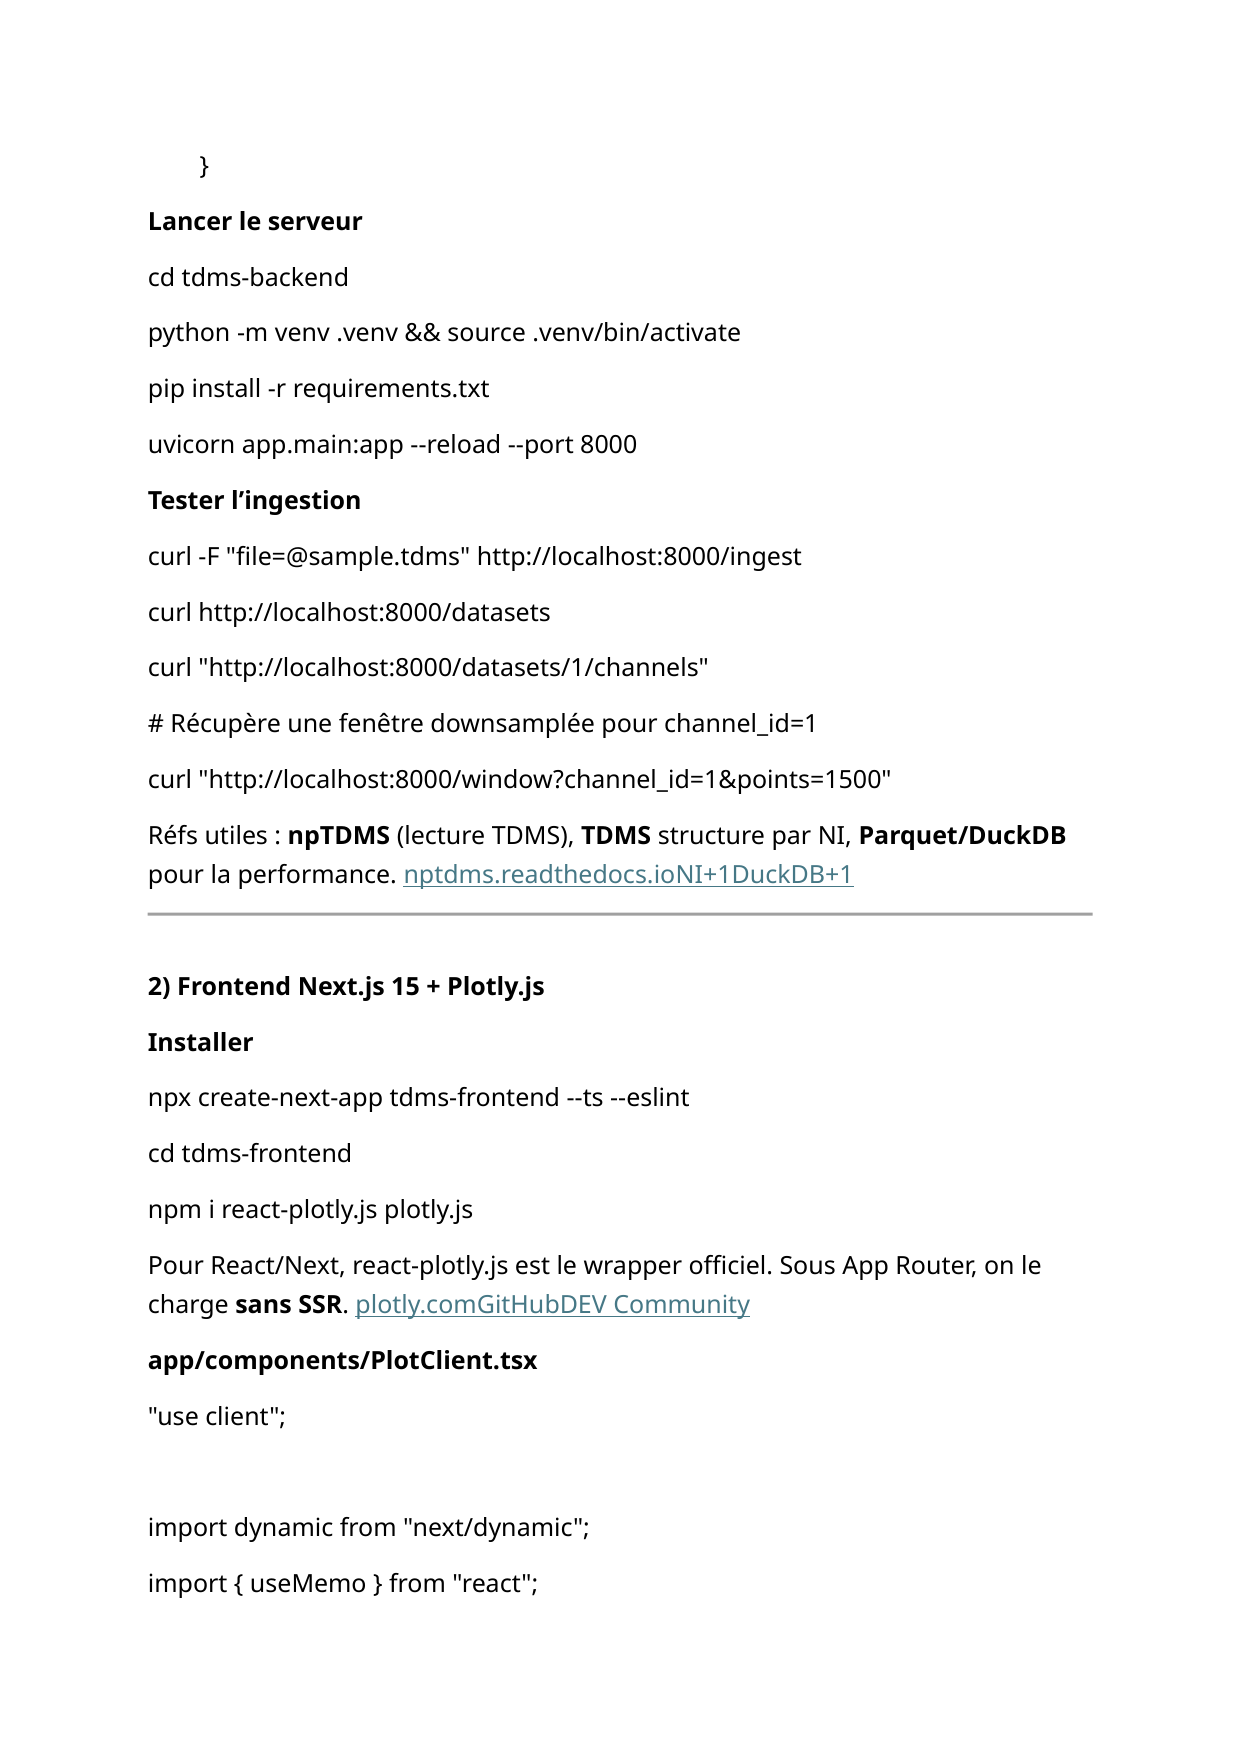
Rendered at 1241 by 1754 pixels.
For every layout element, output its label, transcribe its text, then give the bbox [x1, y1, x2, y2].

text npm i react-plotly.js plotly.js [148, 1192, 1093, 1226]
text pip install -r requirements.txt [148, 371, 1093, 405]
text Pour React/Next, react-plotly.js est le wrapper officiel. Sous App Router, on le charge sans SSR. plotly.comGitHubDEV Community [148, 1248, 1093, 1321]
text cd tdms-backend [148, 259, 1093, 293]
text "use client"; [148, 1398, 1093, 1432]
text curl "http://localhost:8000/datasets/1/channels" [148, 650, 1093, 684]
text } [148, 148, 1093, 182]
text Installer [148, 1024, 1093, 1058]
text npx create-next-app tdms-frontend --ts --eslint [148, 1080, 1093, 1114]
text # Récupère une fenêtre downsamplée pour channel_id=1 [148, 706, 1093, 740]
text cd tdms-frontend [148, 1136, 1093, 1170]
text Tester l’ingestion [148, 483, 1093, 517]
text curl http://localhost:8000/datasets [148, 594, 1093, 628]
text Lancer le serveur [148, 203, 1093, 237]
text app/components/PlotClient.tsx [148, 1343, 1093, 1377]
text python -m venv .venv && source .venv/bin/activate [148, 315, 1093, 349]
text 2) Frontend Next.js 15 + Plotly.js [148, 968, 1093, 1002]
text import { useMemo } from "react"; [148, 1566, 1093, 1600]
text curl "http://localhost:8000/window?channel_id=1&points=1500" [148, 762, 1093, 796]
text curl -F "file=@sample.tdms" http://localhost:8000/ingest [148, 538, 1093, 572]
text Réfs utiles : npTDMS (lecture TDMS), TDMS structure par NI, Parquet/DuckDB pour la performance. nptdms.readthedocs.ioNI+1DuckDB+1 [148, 818, 1093, 891]
text uvicorn app.main:app --reload --port 8000 [148, 427, 1093, 461]
text import dynamic from "next/dynamic"; [148, 1510, 1093, 1544]
